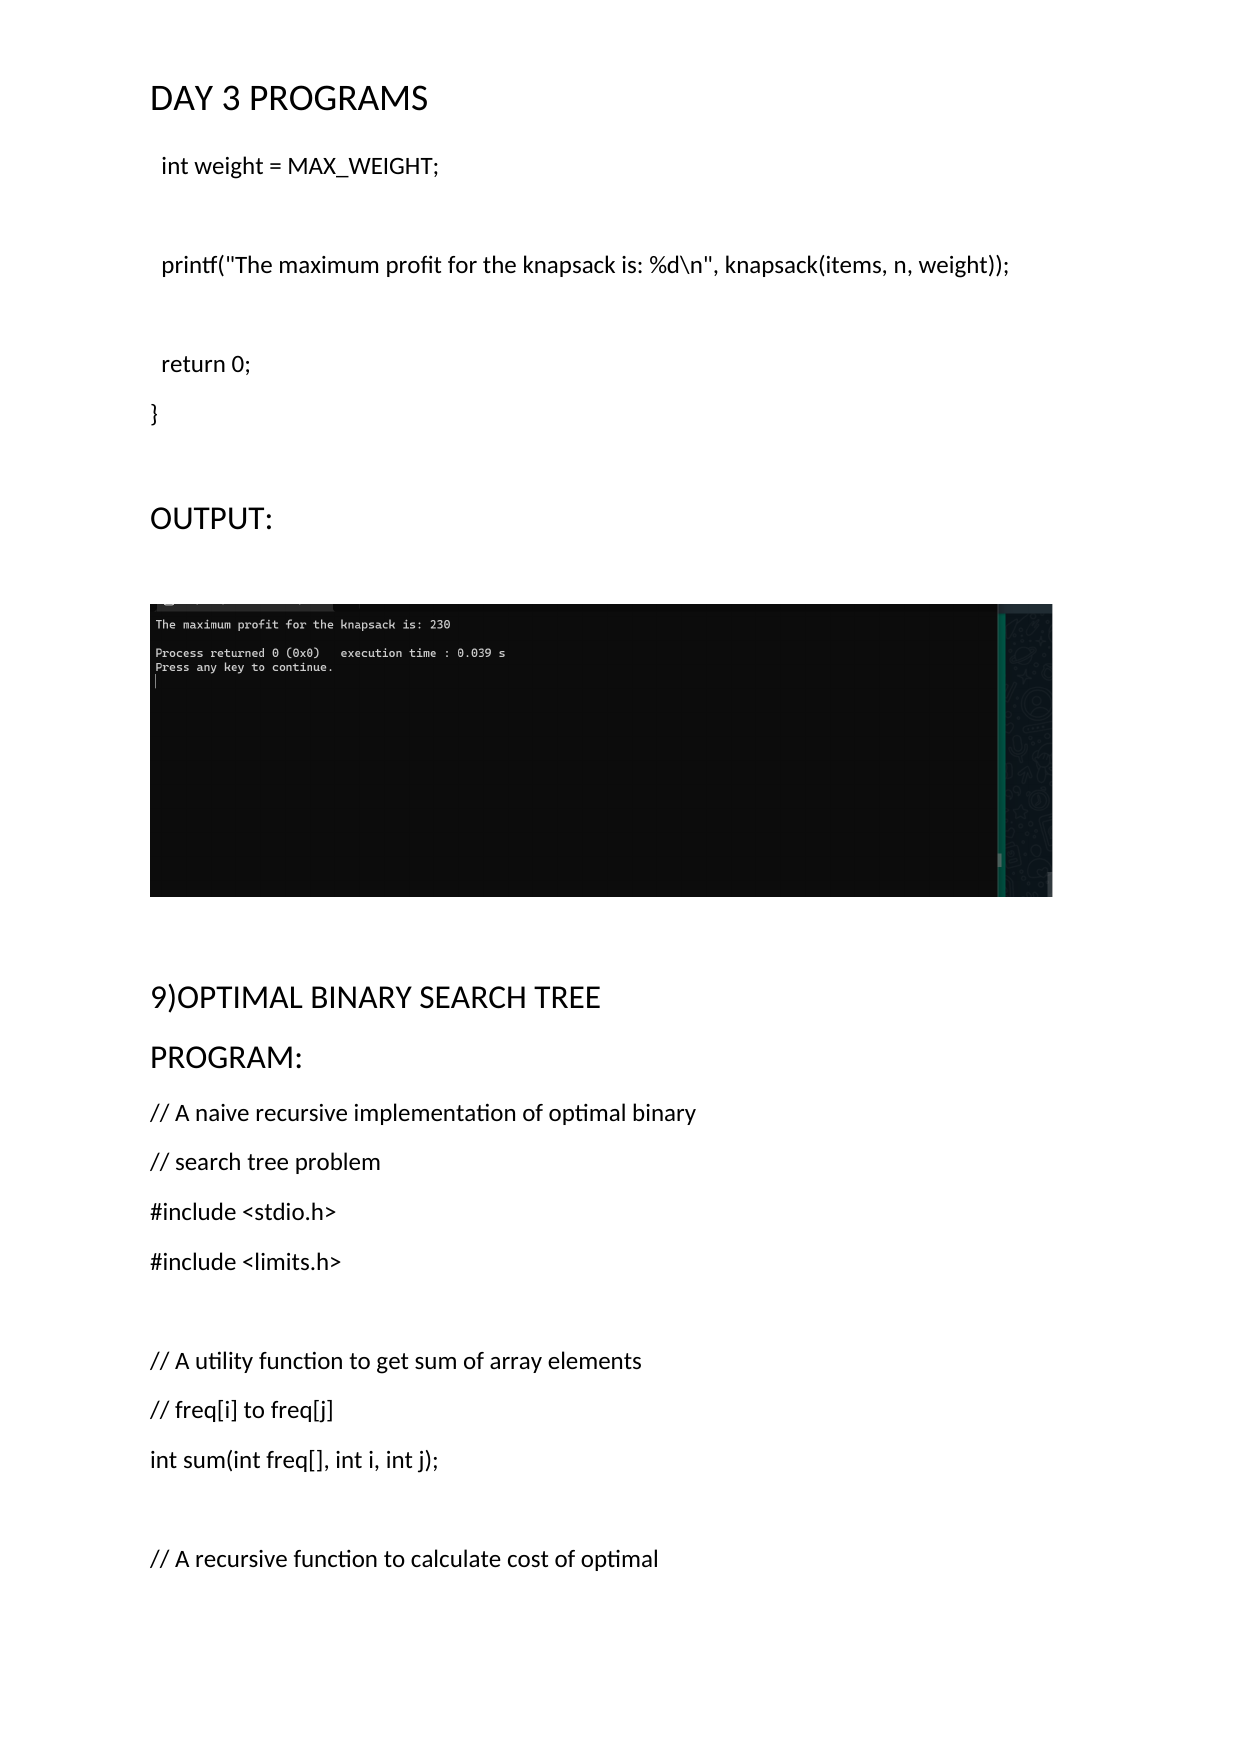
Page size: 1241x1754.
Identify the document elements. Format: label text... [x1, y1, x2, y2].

text int sum(int freq[], int i, int j); [150, 1444, 1090, 1474]
text // freq[i] to freq[j] [150, 1394, 1090, 1425]
text } [150, 398, 1090, 428]
text // search tree problem [150, 1147, 1090, 1177]
text // A recursive function to calculate cost of optimal [150, 1543, 1090, 1574]
text return 0; [150, 348, 1090, 379]
text PROGRAM: [150, 1036, 1090, 1077]
picture [150, 604, 1053, 897]
text // A utility function to get sum of array elements [150, 1345, 1090, 1375]
text OUTPUT: [150, 497, 1090, 538]
text 9)OPTIMAL BINARY SEARCH TREE [150, 976, 1090, 1016]
text #include <stdio.h> [150, 1196, 1090, 1227]
text printf("The maximum profit for the knapsack is: %d\n", knapsack(items, n, weight)); [150, 249, 1090, 280]
text int weight = MAX_WEIGHT; [150, 150, 1090, 181]
text // A naive recursive implementation of optimal binary [150, 1097, 1090, 1127]
text #include <limits.h> [150, 1246, 1090, 1276]
